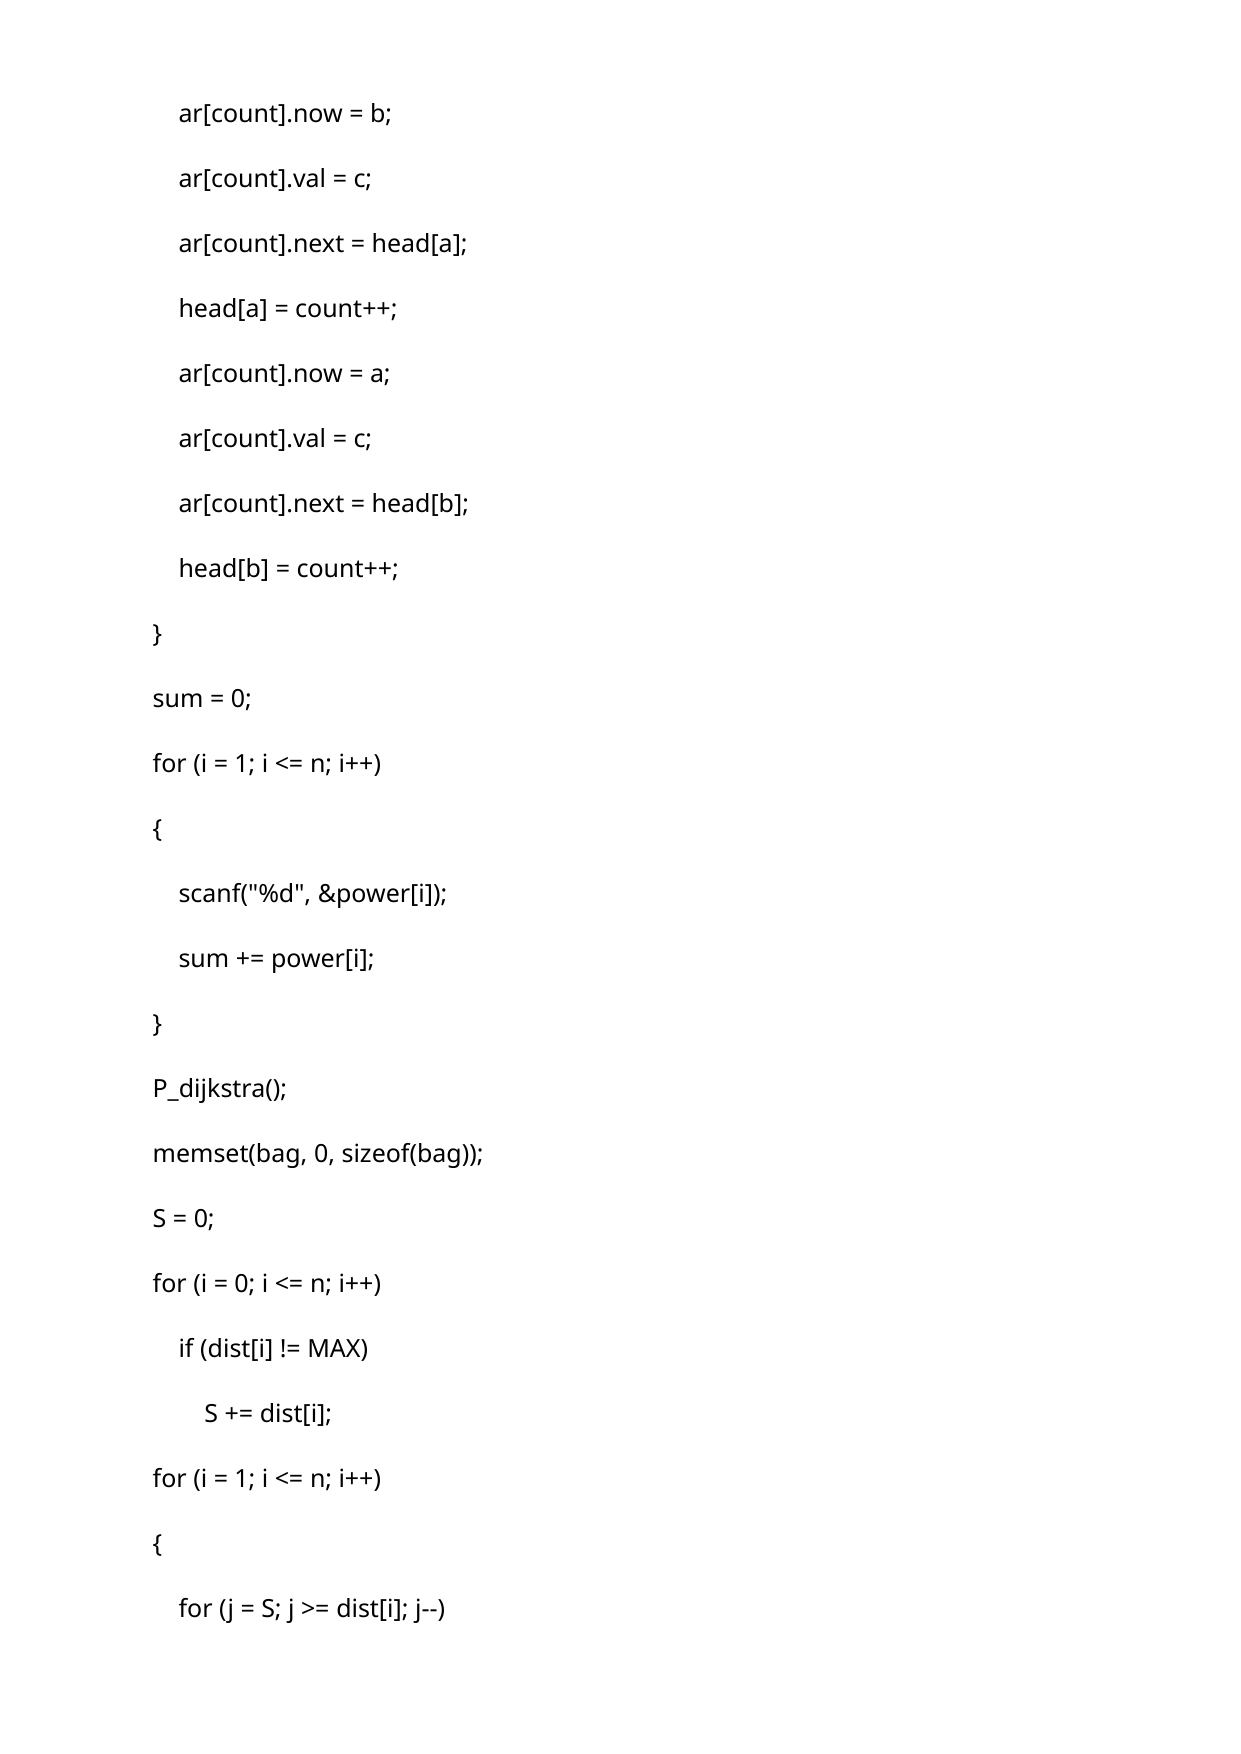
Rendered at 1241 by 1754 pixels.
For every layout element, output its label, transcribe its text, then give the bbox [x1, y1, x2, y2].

text P_dijkstra(); [75, 1056, 1165, 1121]
text sum = 0; [75, 666, 1165, 731]
text head[a] = count++; [75, 276, 1165, 341]
text if (dist[i] != MAX) [75, 1316, 1165, 1381]
text ar[count].now = b; [75, 81, 1165, 146]
text for (i = 1; i <= n; i++) [75, 731, 1165, 796]
text ar[count].next = head[a]; [75, 211, 1165, 276]
text memset(bag, 0, sizeof(bag)); [75, 1121, 1165, 1186]
text { [75, 1511, 1165, 1576]
text } [75, 601, 1165, 666]
text { [75, 796, 1165, 861]
text scanf("%d", &power[i]); [75, 861, 1165, 926]
text ar[count].val = c; [75, 406, 1165, 471]
text ar[count].now = a; [75, 341, 1165, 406]
text head[b] = count++; [75, 536, 1165, 601]
text } [75, 991, 1165, 1056]
text S = 0; [75, 1186, 1165, 1251]
text sum += power[i]; [75, 926, 1165, 991]
text for (i = 0; i <= n; i++) [75, 1251, 1165, 1316]
text for (i = 1; i <= n; i++) [75, 1446, 1165, 1511]
text S += dist[i]; [75, 1381, 1165, 1446]
text ar[count].val = c; [75, 146, 1165, 211]
text for (j = S; j >= dist[i]; j--) [75, 1576, 1165, 1641]
text ar[count].next = head[b]; [75, 471, 1165, 536]
